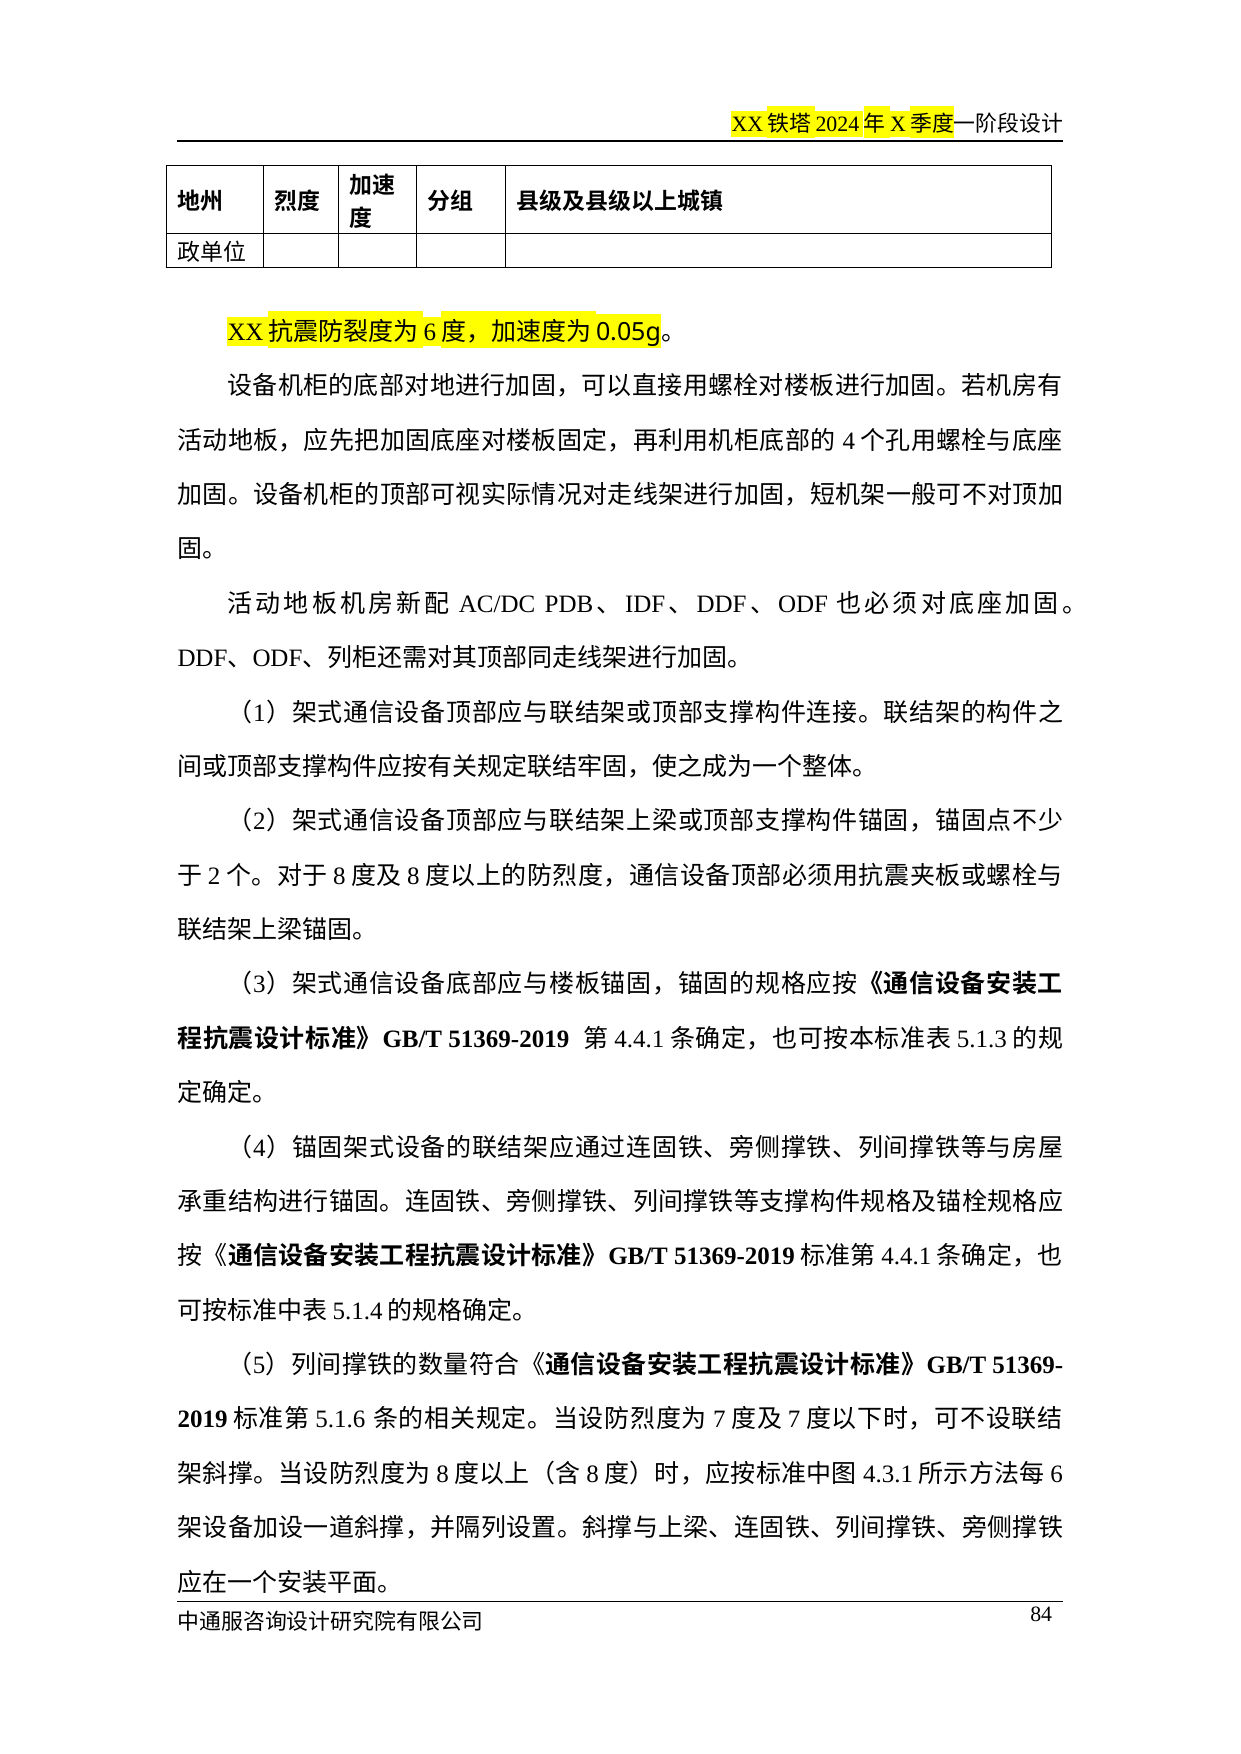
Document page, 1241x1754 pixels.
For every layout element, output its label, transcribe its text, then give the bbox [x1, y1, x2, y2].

text （2）架式通信设备顶部应与联结架上梁或顶部支撑构件锚固，锚固点不少于2个。对于8度及8度以上的防烈度，通信设备顶部必须用抗震夹板或螺栓与联结架上梁锚固。 [177, 801, 1063, 946]
text （5）列间撑铁的数量符合《通信设备安装工程抗震设计标准》GB/T 51369-2019标准第5.1.6 条的相关规定。当设防烈度为7度及7度以下时，可不设联结架斜撑。当设防烈度为8度以上（含8度）时，应按标准中图4.3.1所示方法每6架设备加设一道斜撑，并隔列设置。斜撑与上梁、连固铁、列间撑铁、旁侧撑铁应在一个安装平面。 [177, 1344, 1063, 1598]
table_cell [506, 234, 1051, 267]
table_header 县级及县级以上城镇 [506, 166, 1051, 233]
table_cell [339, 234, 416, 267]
table_header 烈度 [264, 166, 338, 233]
table_header 地州 [167, 166, 263, 233]
table_header 分组 [417, 166, 505, 233]
text （3）架式通信设备底部应与楼板锚固，锚固的规格应按《通信设备安装工程抗震设计标准》GB/T 51369-2019 第4.4.1条确定，也可按本标准表5.1.3的规定确定。 [177, 964, 1063, 1109]
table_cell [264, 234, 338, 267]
text 活动地板机房新配AC/DC PDB、IDF、DDF、ODF也必须对底座加固。DDF、ODF、列柜还需对其顶部同走线架进行加固。 [177, 583, 1063, 674]
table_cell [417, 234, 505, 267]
text XX抗震防裂度为6度，加速度为0.05g。 [596, 311, 1063, 348]
table_header 加速度 [339, 166, 416, 233]
text 设备机柜的底部对地进行加固，可以直接用螺栓对楼板进行加固。若机房有活动地板，应先把加固底座对楼板固定，再利用机柜底部的4个孔用螺栓与底座加固。设备机柜的顶部可视实际情况对走线架进行加固，短机架一般可不对顶加固。 [177, 366, 1063, 565]
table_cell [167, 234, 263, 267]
text （1）架式通信设备顶部应与联结架或顶部支撑构件连接。联结架的构件之间或顶部支撑构件应按有关规定联结牢固，使之成为一个整体。 [177, 692, 1063, 783]
text （4）锚固架式设备的联结架应通过连固铁、旁侧撑铁、列间撑铁等与房屋承重结构进行锚固。连固铁、旁侧撑铁、列间撑铁等支撑构件规格及锚栓规格应按《通信设备安装工程抗震设计标准》GB/T 51369-2019标准第4.4.1条确定，也可按标准中表5.1.4的规格确定。 [177, 1127, 1063, 1326]
text XX抗震防裂度为6度，加速度为0.05g。 [177, 311, 268, 348]
